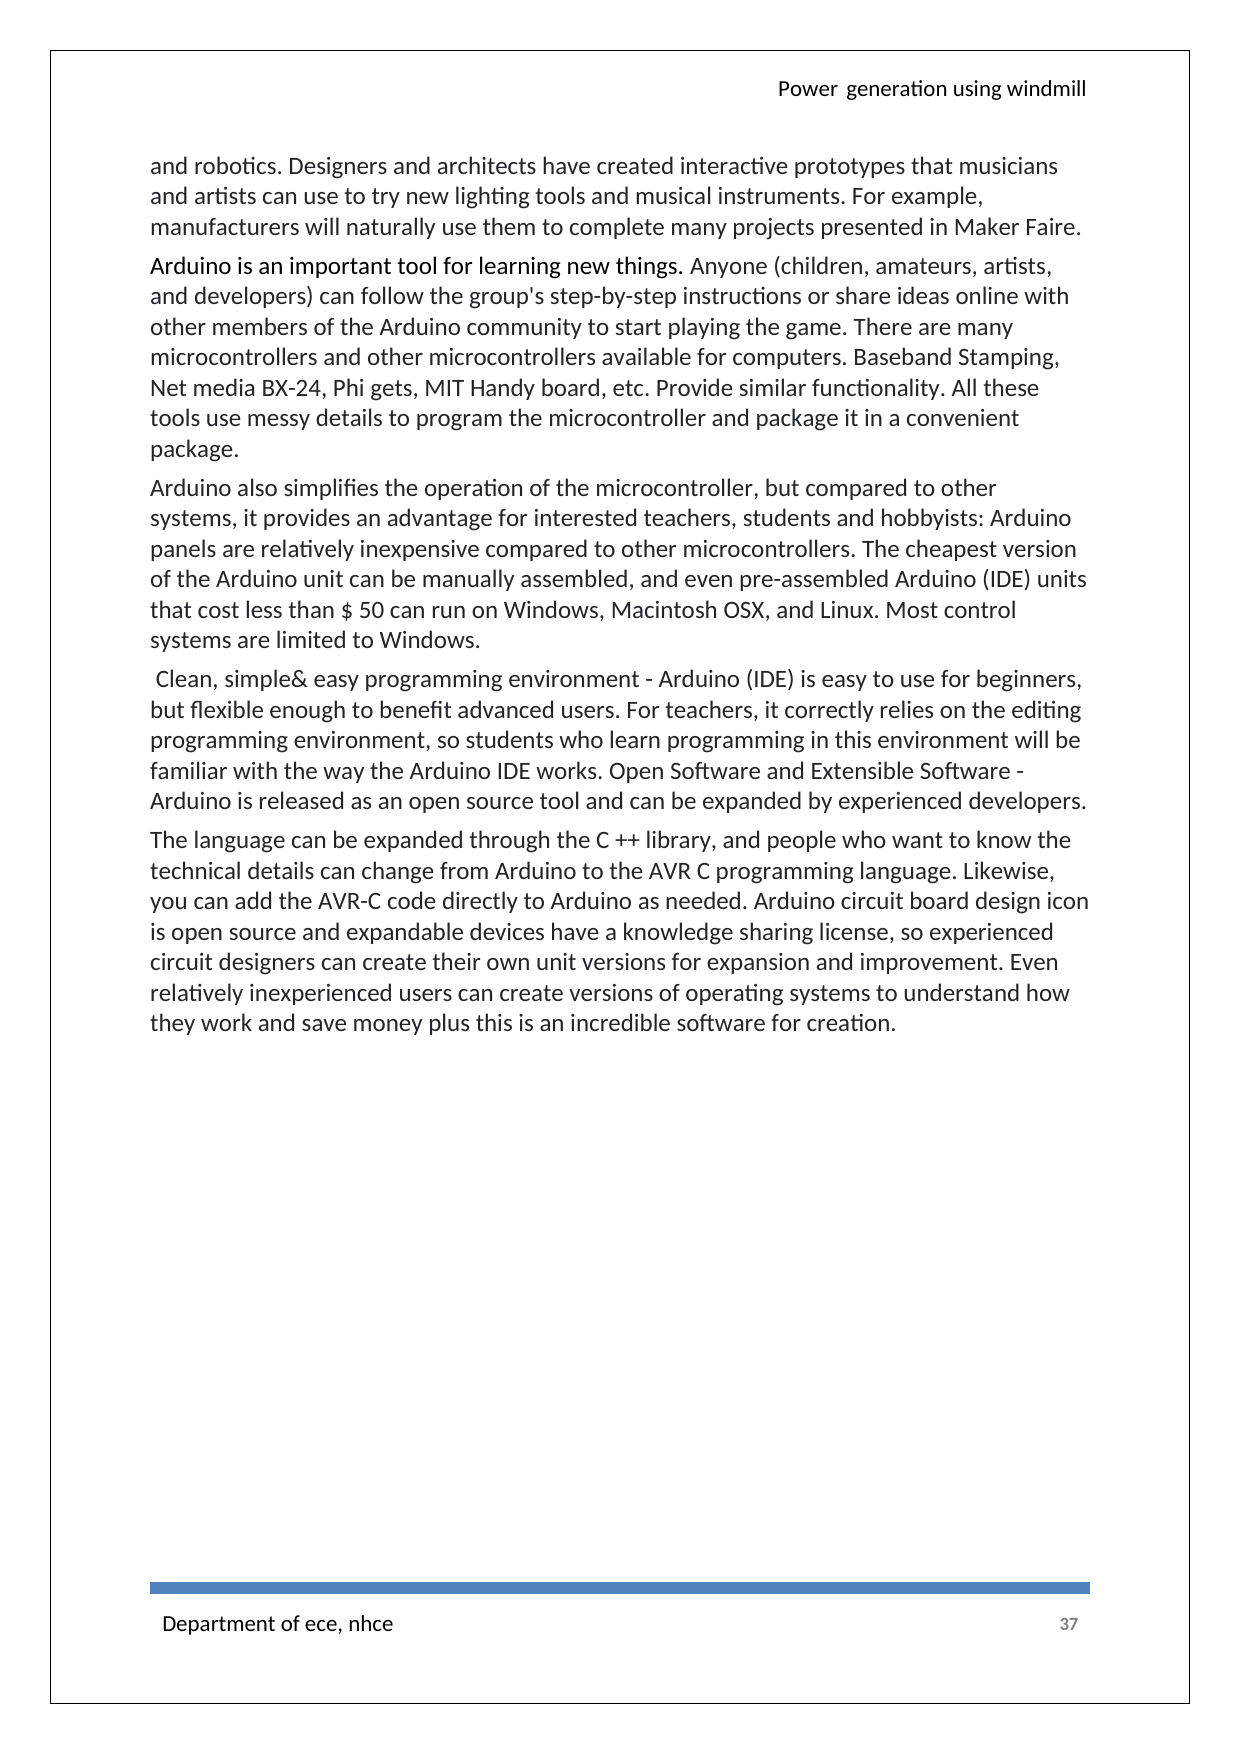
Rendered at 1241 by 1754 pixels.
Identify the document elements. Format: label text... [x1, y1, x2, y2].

text The language can be expanded through the C ++ library, and people who want to know the technical details can change from Arduino to the AVR C programming language. Likewise, you can add the AVR-C code directly to Arduino as needed. Arduino circuit board design icon is open source and expandable devices have a knowledge sharing license, so experienced circuit designers can create their own unit versions for expansion and improvement. Even relatively inexperienced users can create versions of operating systems to understand how they work and save money plus this is an incredible software for creation. [150, 916, 1090, 1038]
text Arduino is an important tool for learning new things. Anyone (children, amateurs, artists, and developers) can follow the group's step-by-step instructions or share ideas online with other members of the Arduino community to start playing the game. There are many microcontrollers and other microcontrollers available for computers. Baseband Stamping, Net media BX-24, Phi gets, MIT Handy board, etc. Provide similar functionality. All these tools use messy details to program the microcontroller and package it in a convenient package. [150, 250, 1090, 463]
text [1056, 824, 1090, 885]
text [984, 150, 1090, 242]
text Arduino also simplifies the operation of the microcontroller, but compared to other systems, it provides an advantage for interested teachers, students and hobbyists: Arduino panels are relatively inexpensive compared to other microcontrollers. The cheapest version of the Arduino unit can be manually assembled, and even pre-assembled Arduino (IDE) units that cost less than $ 50 can run on Windows, Macintosh OSX, and Linux. Most control systems are limited to Windows. [150, 472, 1090, 655]
